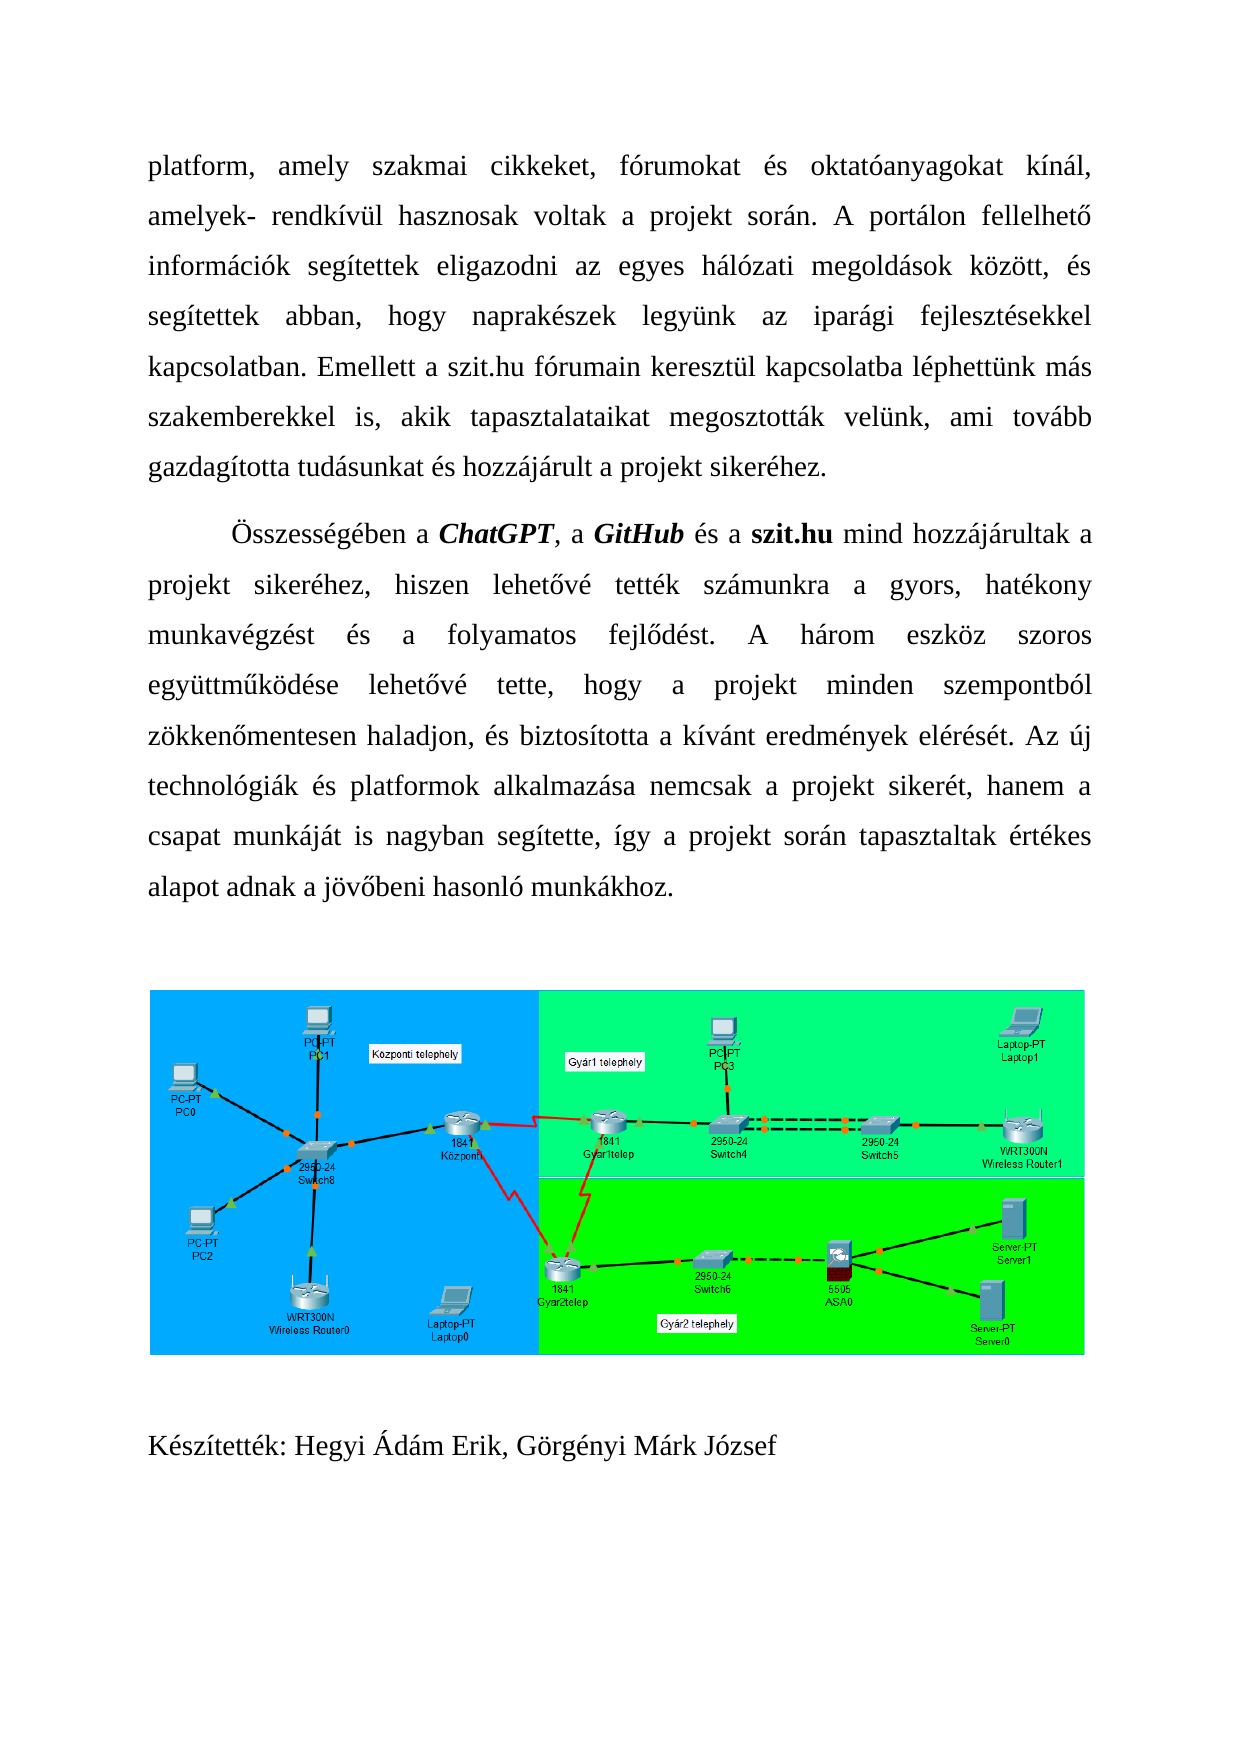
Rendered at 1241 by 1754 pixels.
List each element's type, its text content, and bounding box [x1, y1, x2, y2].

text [148, 148, 1093, 483]
text Összességében a ChatGPT, a GitHub és a szit.hu mind hozzájárultak a projekt sikeréhez, hiszen lehetővé tették számunkra a gyors, hatékony munkavégzést és a folyamatos fejlődést. A három eszköz szoros együttműködése lehetővé tette, hogy a projekt minden szempontból zökkenőmentesen haladjon, és biztosította a kívánt eredmények elérését. Az új technológiák és platformok alkalmazása nemcsak a projekt sikerét, hanem a csapat munkáját is nagyban segítette, így a projekt során tapasztaltak értékes alapot adnak a jövőbeni hasonló munkákhoz. [148, 516, 1093, 902]
text Készítették: Hegyi Ádám Erik, Görgényi Márk József [148, 1252, 1093, 1461]
picture [139, 985, 1089, 1357]
